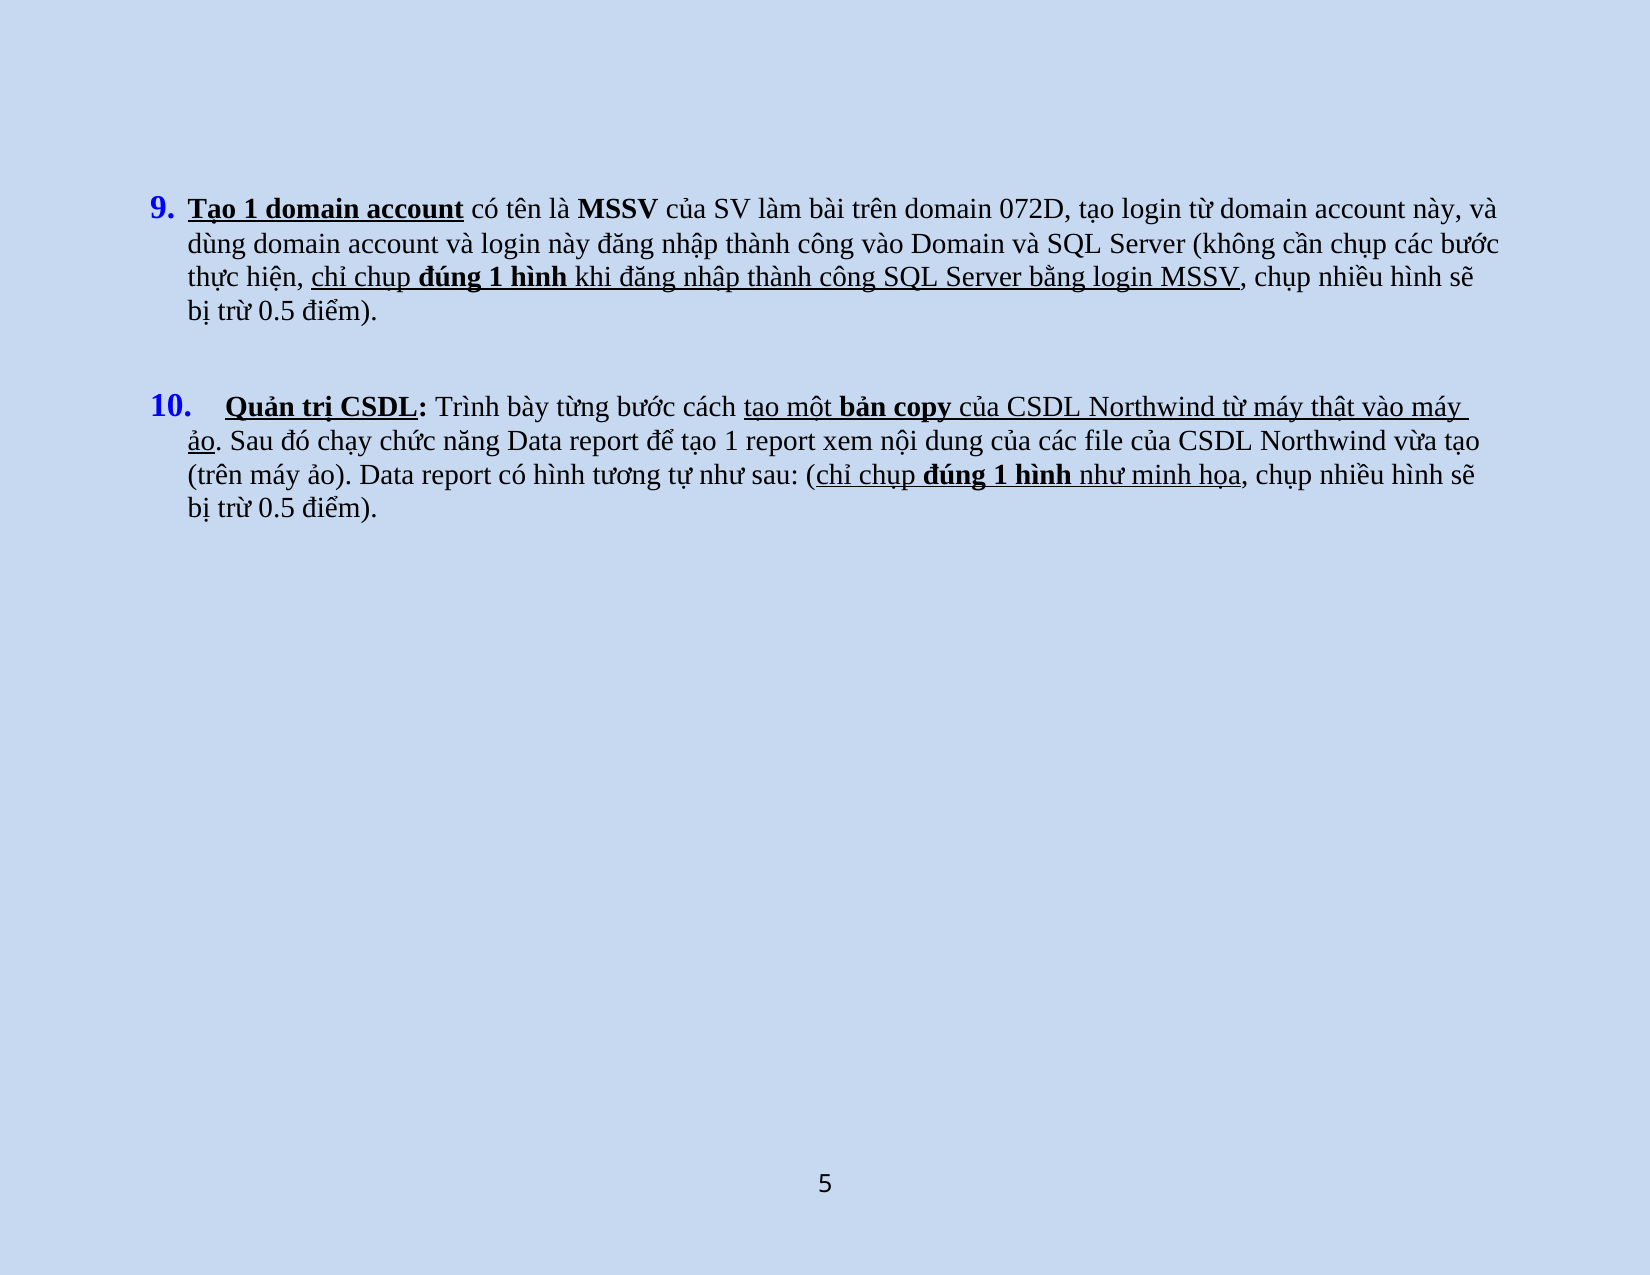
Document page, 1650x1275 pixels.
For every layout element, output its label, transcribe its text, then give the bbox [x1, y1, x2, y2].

list Quản trị CSDL: Trình bày từng bước cách tạo một bản copy của CSDL Northwind từ máy thật vào máy ảo. Sau đó chạy chức năng Data report để tạo 1 report xem nội dung của các file của CSDL Northwind vừa tạo (trên máy ảo). Data report có hình tương tự như sau: (chỉ chụp đúng 1 hình như minh họa, chụp nhiều hình sẽ bị trừ 0.5 điểm). [150, 385, 1500, 524]
list Tạo 1 domain account có tên là MSSV của SV làm bài trên domain 072D, tạo login từ domain account này, và dùng domain account và login này đăng nhập thành công vào Domain và SQL Server (không cần chụp các bước thực hiện, chỉ chụp đúng 1 hình khi đăng nhập thành công SQL Server bằng login MSSV, chụp nhiều hình sẽ bị trừ 0.5 điểm). [150, 187, 1500, 326]
